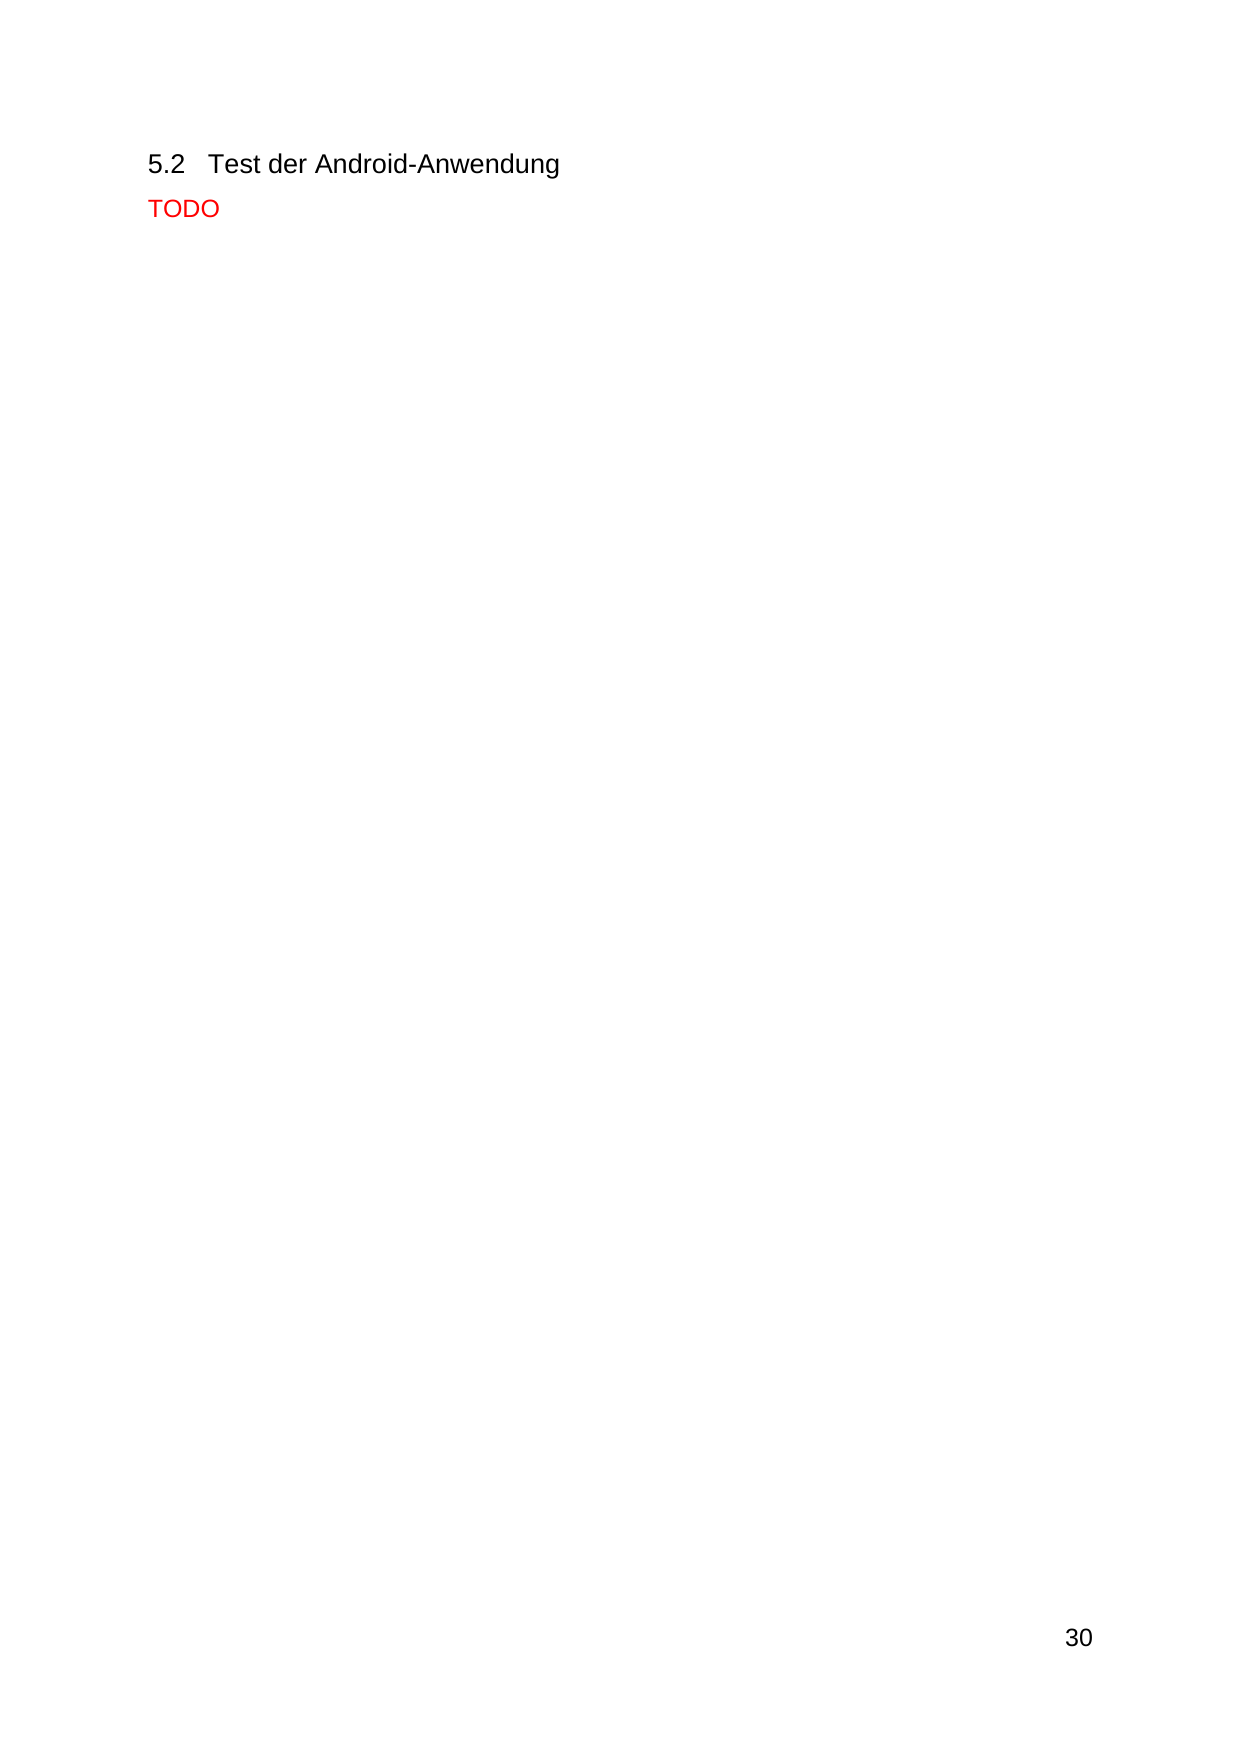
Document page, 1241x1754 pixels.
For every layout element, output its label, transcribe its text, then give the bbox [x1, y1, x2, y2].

text TODO [148, 194, 1093, 223]
subtitle Test der Android-Anwendung [148, 148, 1093, 179]
